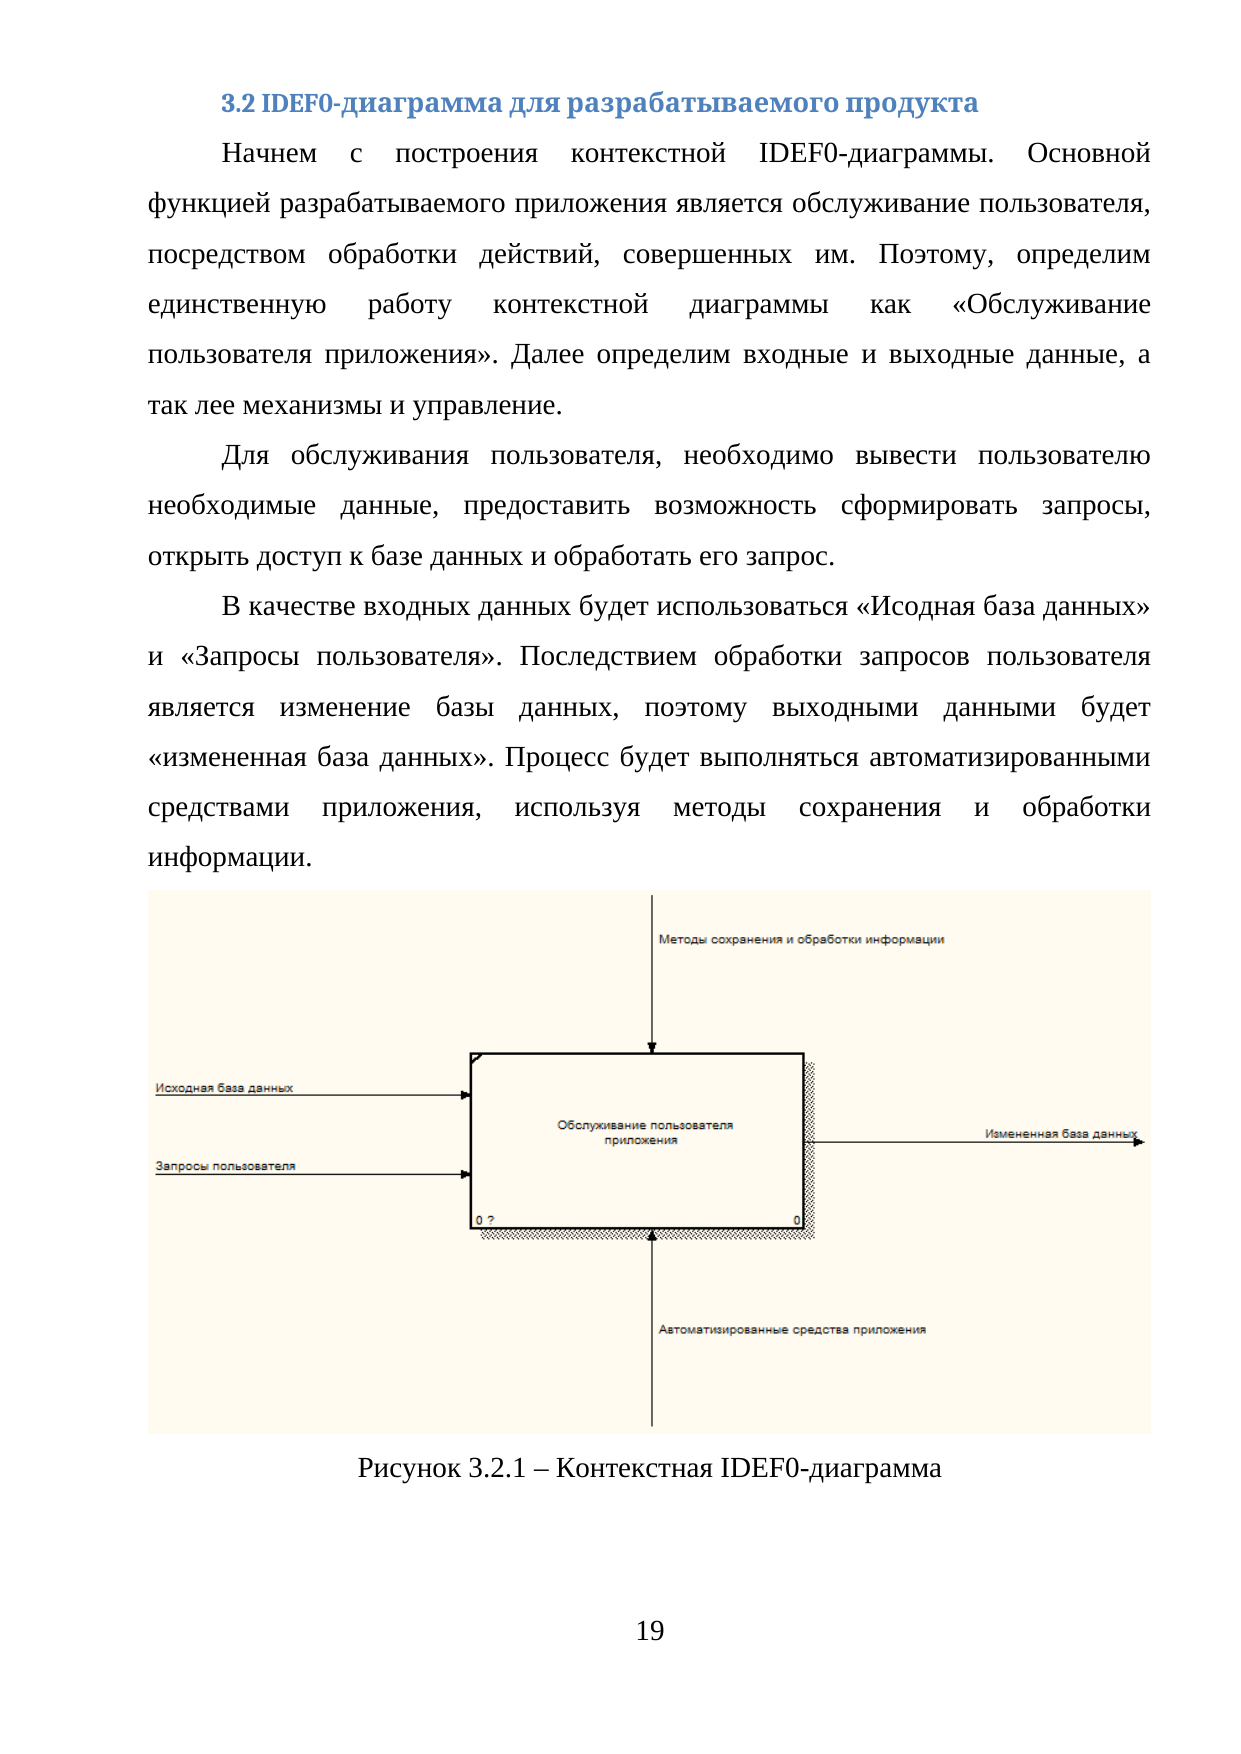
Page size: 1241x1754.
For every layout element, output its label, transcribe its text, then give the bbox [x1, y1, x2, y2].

text В качестве входных данных будет использоваться «Исодная база данных» и «Запросы пользователя». Последствием обработки запросов пользователя является изменение базы данных, поэтому выходными данными будет «измененная база данных». Процесс будет выполняться автоматизированными средствами приложения, используя методы сохранения и обработки информации. [148, 588, 1152, 873]
subtitle 3.2 IDEF0-диаграмма для разрабатываемого продукта [148, 88, 1152, 120]
text Начнем с построения контекстной IDEF0-диаграммы. Основной функцией разрабатываемого приложения является обслуживание пользователя, посредством обработки действий, совершенных им. Поэтому, определим единственную работу контекстной диаграммы как «Обслуживание пользователя приложения». Далее определим входные и выходные данные, а так лее механизмы и управление. [148, 135, 1152, 420]
text Рисунок 3.2.1 – Контекстная IDEF0-диаграмма [148, 1450, 1152, 1484]
picture [147, 890, 1151, 1434]
text Для обслуживания пользователя, необходимо вывести пользователю необходимые данные, предоставить возможность сформировать запросы, открыть доступ к базе данных и обработать его запрос. [148, 437, 1152, 571]
